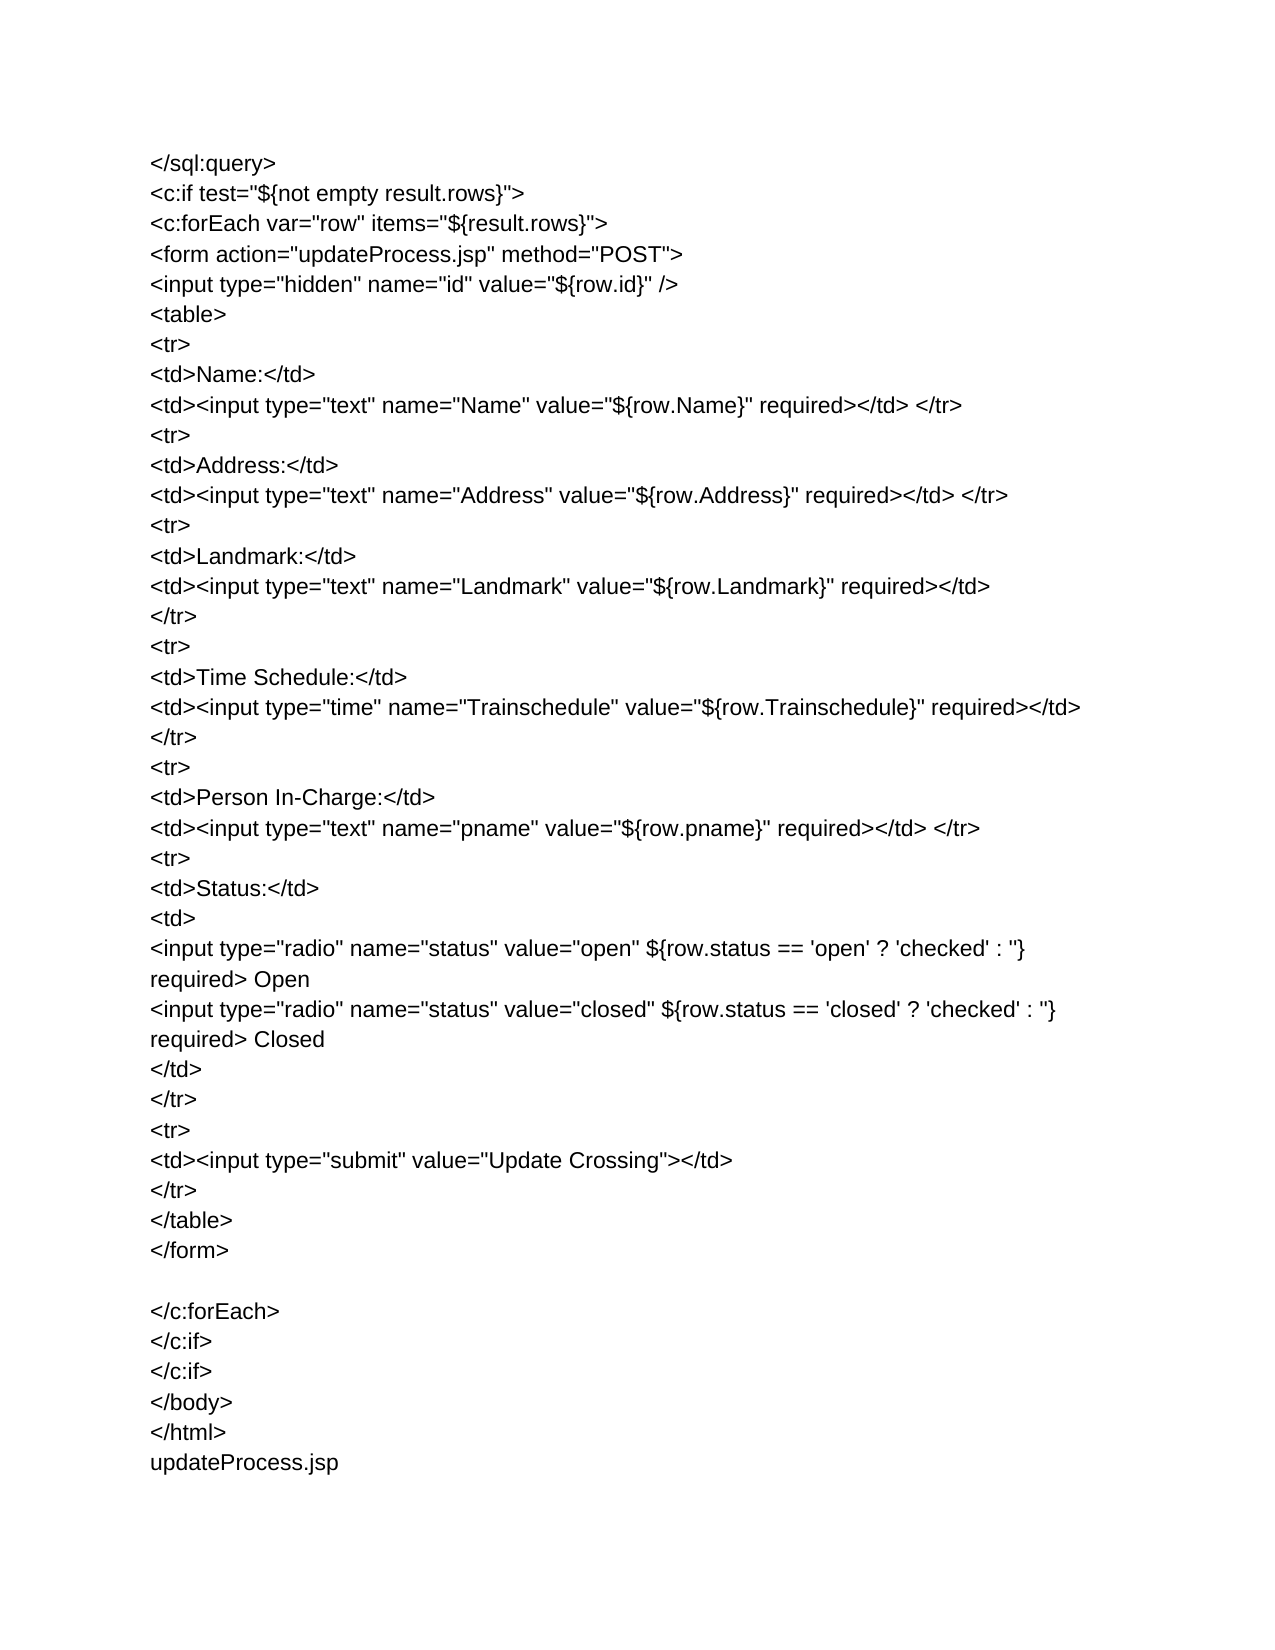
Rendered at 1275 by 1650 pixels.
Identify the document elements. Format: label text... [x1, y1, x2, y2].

text <c:if test="${not empty result.rows}"> [150, 180, 1125, 207]
text </c:forEach> [150, 1298, 1125, 1324]
text <input type="radio" name="status" value="open" ${row.status == 'open' ? 'checked' : ''} required> Open [150, 935, 1125, 992]
text <td><input type="text" name="pname" value="${row.pname}" required></td> </tr> [150, 814, 1125, 841]
text <c:forEach var="row" items="${result.rows}"> [150, 210, 1125, 237]
text </html> [150, 1419, 1125, 1445]
text <tr> [150, 754, 1125, 781]
text <table> [150, 301, 1125, 327]
text </sql:query> [150, 150, 1125, 176]
text </c:if> [150, 1328, 1125, 1354]
text <input type="hidden" name="id" value="${row.id}" /> [150, 271, 1125, 297]
text <tr> [150, 422, 1125, 448]
text <td><input type="text" name="Name" value="${row.Name}" required></td> </tr> [150, 392, 1125, 418]
text </tr> [150, 603, 1125, 629]
text <tr> [150, 845, 1125, 871]
text <tr> [150, 331, 1125, 358]
text <td>Landmark:</td> [150, 543, 1125, 569]
text <tr> [150, 1117, 1125, 1143]
text </tr> [150, 1177, 1125, 1203]
text <td><input type="submit" value="Update Crossing"></td> [150, 1147, 1125, 1173]
text <td><input type="text" name="Address" value="${row.Address}" required></td> </tr> [150, 482, 1125, 509]
text <td>Time Schedule:</td> [150, 663, 1125, 690]
text <td><input type="text" name="Landmark" value="${row.Landmark}" required></td> [150, 573, 1125, 599]
text <td> [150, 905, 1125, 932]
text <td><input type="time" name="Trainschedule" value="${row.Trainschedule}" required></td> [150, 694, 1125, 720]
text <form action="updateProcess.jsp" method="POST"> [150, 241, 1125, 267]
text </tr> [150, 724, 1125, 750]
text updateProcess.jsp [150, 1449, 1125, 1475]
text </c:if> [150, 1358, 1125, 1385]
text </table> [150, 1207, 1125, 1234]
text <td>Person In-Charge:</td> [150, 784, 1125, 811]
text <tr> [150, 633, 1125, 660]
text </tr> [150, 1086, 1125, 1113]
text <input type="radio" name="status" value="closed" ${row.status == 'closed' ? 'checked' : ''} required> Closed [150, 996, 1125, 1052]
text <tr> [150, 512, 1125, 539]
text <td>Status:</td> [150, 875, 1125, 901]
text </form> [150, 1237, 1125, 1264]
text </td> [150, 1056, 1125, 1083]
text <td>Name:</td> [150, 361, 1125, 388]
text </body> [150, 1388, 1125, 1415]
text <td>Address:</td> [150, 452, 1125, 478]
